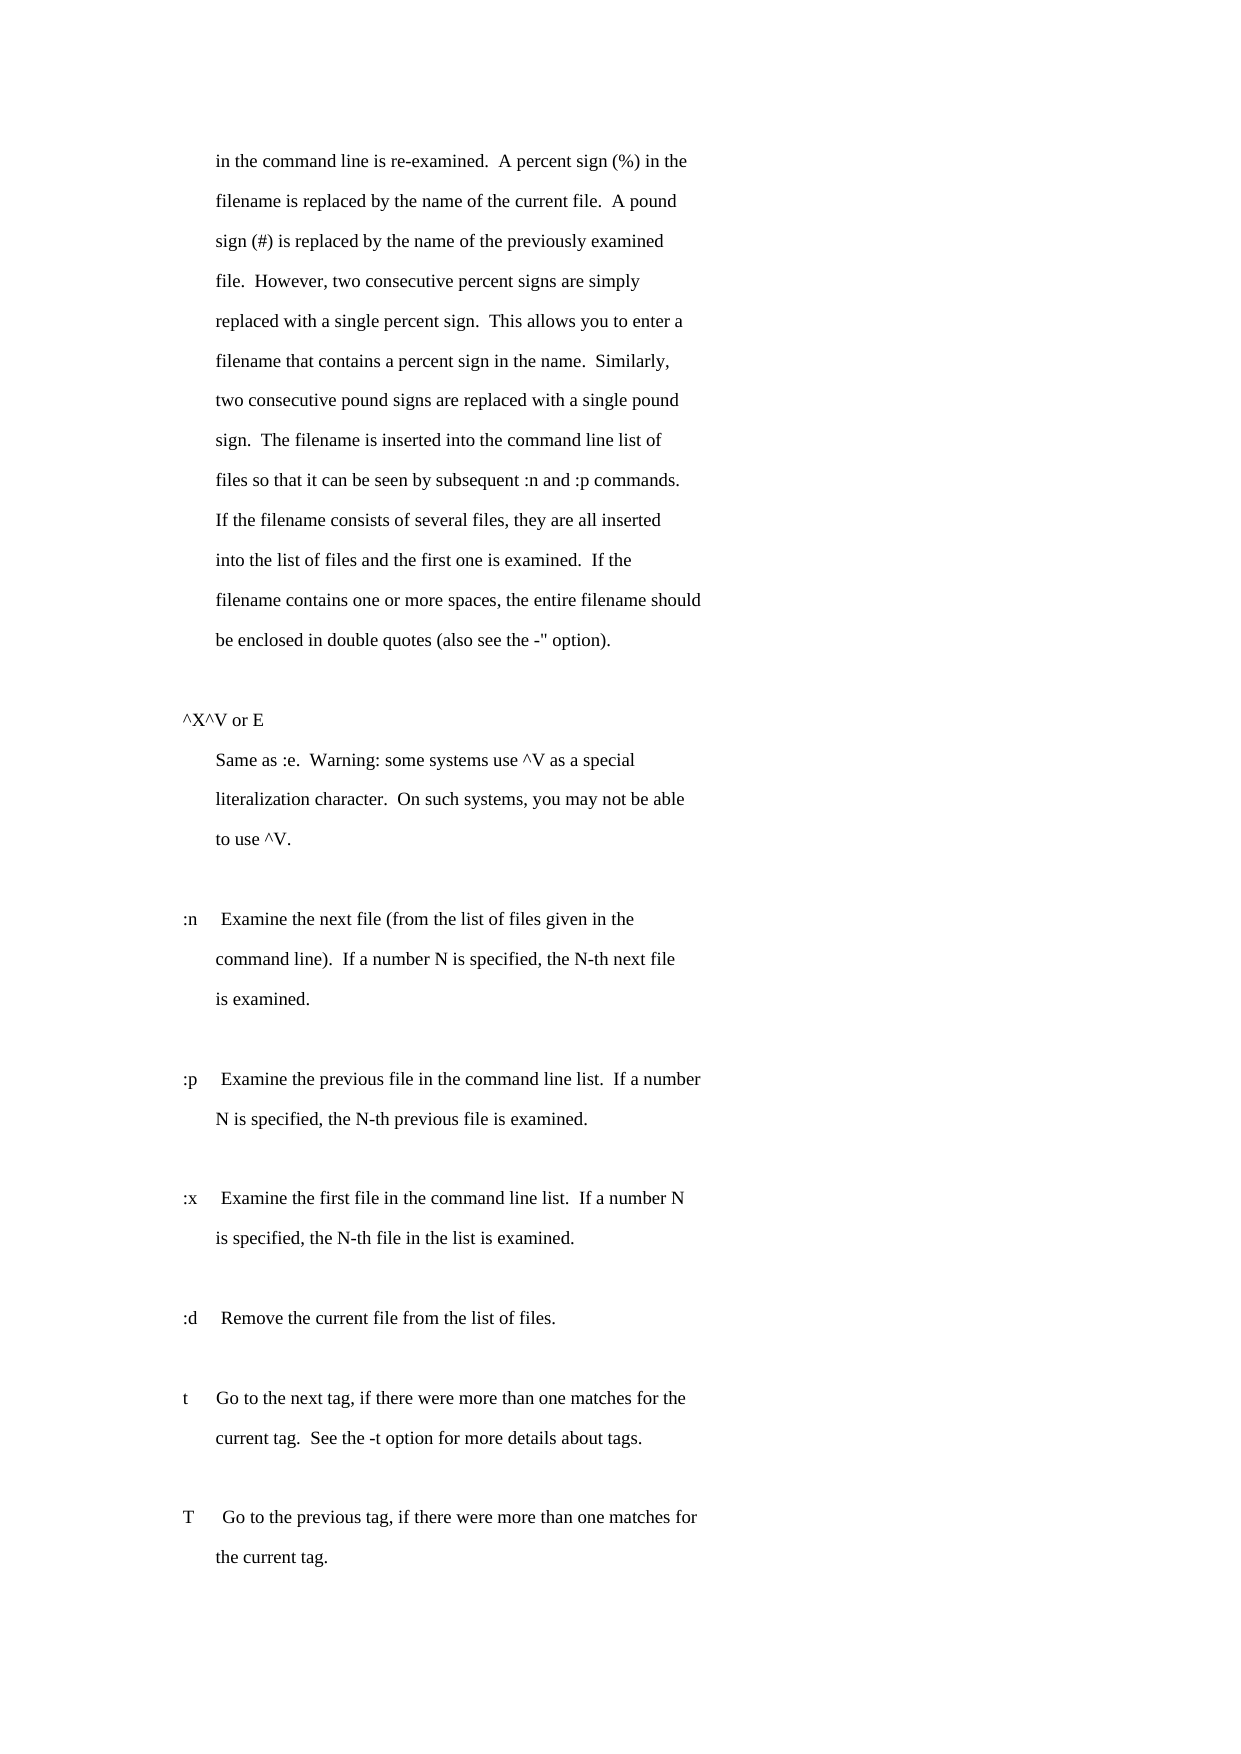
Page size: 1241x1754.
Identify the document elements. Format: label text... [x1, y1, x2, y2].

text is examined. [150, 988, 1090, 1009]
text :x Examine the first file in the command line list. If a number N [150, 1187, 1090, 1209]
text two consecutive pound signs are replaced with a single pound [150, 389, 1090, 411]
text :n Examine the next file (from the list of files given in the [150, 908, 1090, 929]
text If the filename consists of several files, they are all inserted [150, 509, 1090, 531]
text into the list of files and the first one is examined. If the [150, 549, 1090, 571]
text to use ^V. [150, 828, 1090, 850]
text current tag. See the -t option for more details about tags. [150, 1427, 1090, 1448]
text sign (#) is replaced by the name of the previously examined [150, 230, 1090, 251]
text file. However, two consecutive percent signs are simply [150, 270, 1090, 291]
text files so that it can be seen by subsequent :n and :p commands. [150, 469, 1090, 491]
text the current tag. [150, 1546, 1090, 1568]
text filename is replaced by the name of the current file. A pound [150, 190, 1090, 211]
text replaced with a single percent sign. This allows you to enter a [150, 309, 1090, 331]
text be enclosed in double quotes (also see the -" option). [150, 629, 1090, 650]
text sign. The filename is inserted into the command line list of [150, 429, 1090, 451]
text ^X^V or E [150, 708, 1090, 730]
text is specified, the N-th file in the list is examined. [150, 1227, 1090, 1249]
text t Go to the next tag, if there were more than one matches for the [150, 1387, 1090, 1408]
text filename that contains a percent sign in the name. Similarly, [150, 349, 1090, 371]
text in the command line is re-examined. A percent sign (%) in the [150, 150, 1090, 172]
text N is specified, the N-th previous file is examined. [150, 1107, 1090, 1129]
text T Go to the previous tag, if there were more than one matches for [150, 1506, 1090, 1528]
text command line). If a number N is specified, the N-th next file [150, 948, 1090, 969]
text Same as :e. Warning: some systems use ^V as a special [150, 748, 1090, 770]
text filename contains one or more spaces, the entire filename should [150, 589, 1090, 610]
text :p Examine the previous file in the command line list. If a number [150, 1068, 1090, 1089]
text :d Remove the current file from the list of files. [150, 1307, 1090, 1328]
text literalization character. On such systems, you may not be able [150, 788, 1090, 810]
